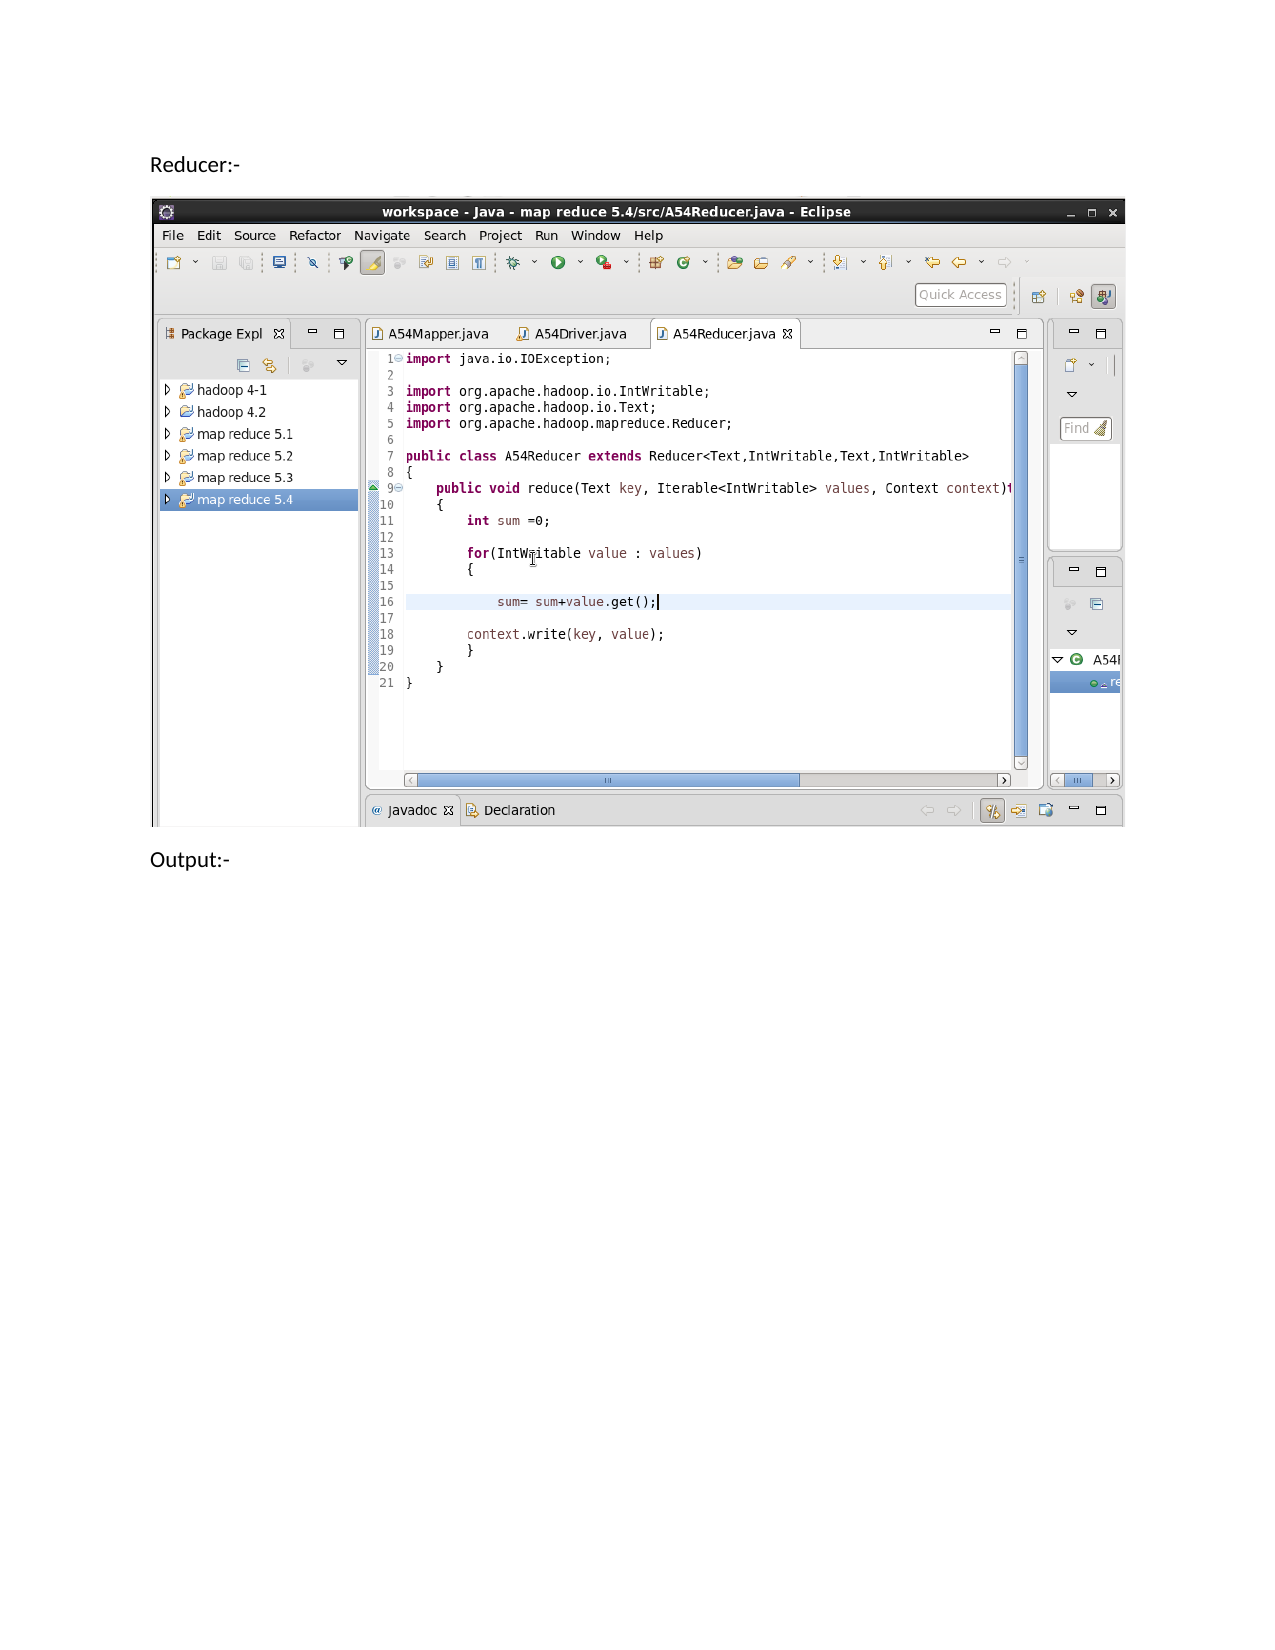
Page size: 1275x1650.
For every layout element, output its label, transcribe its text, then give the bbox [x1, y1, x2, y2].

text Reducer:- [150, 150, 1125, 178]
text Output:- [150, 845, 1125, 873]
picture [150, 196, 1125, 827]
